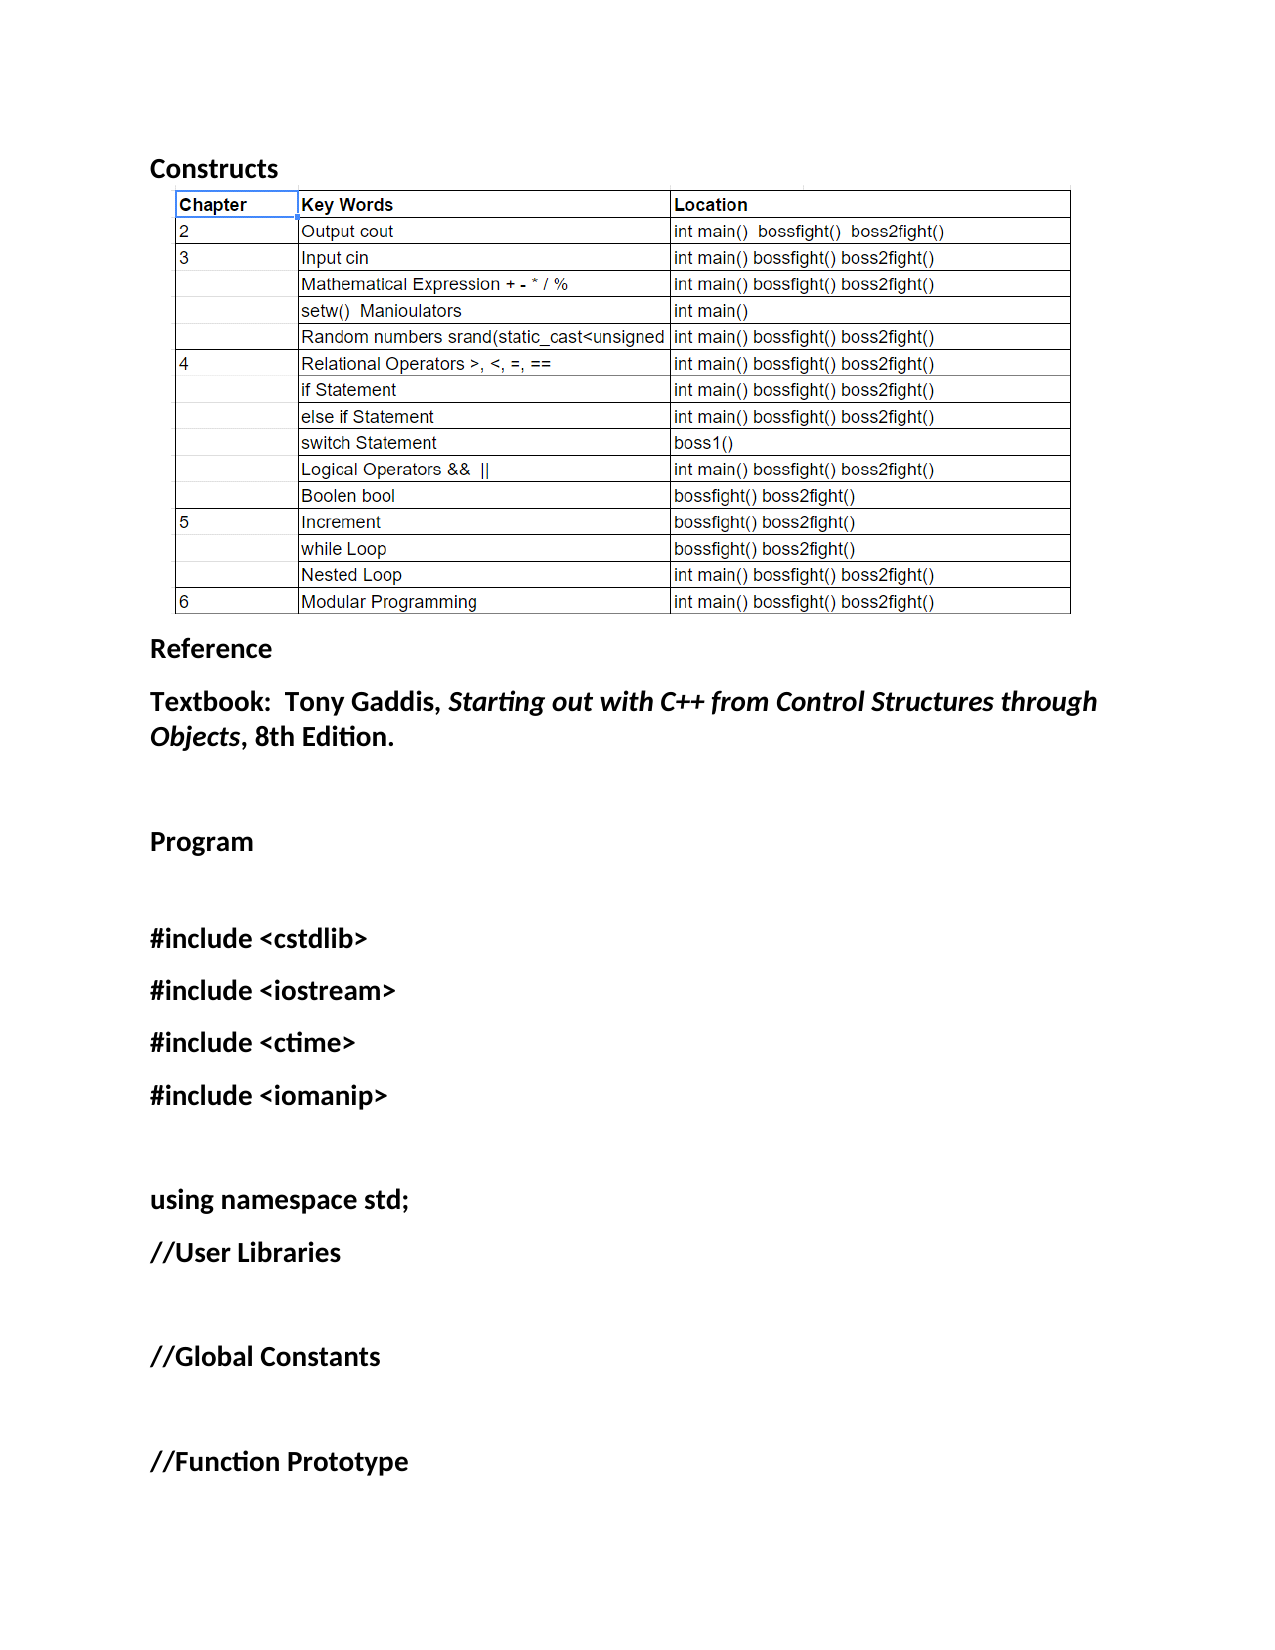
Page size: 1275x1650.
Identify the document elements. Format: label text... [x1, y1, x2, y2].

text #include <ctime> [150, 1024, 1125, 1060]
picture [171, 185, 1071, 614]
text using namespace std; [150, 1181, 1125, 1217]
text //Function Prototype [150, 1443, 1125, 1478]
text //User Libraries [150, 1234, 1125, 1269]
text //Global Constants [150, 1338, 1125, 1374]
text #include <iostream> [150, 972, 1125, 1008]
text Program [150, 823, 1125, 858]
text Textbook: Tony Gaddis, Starting out with C++ from Control Structures through Objects, 8th Edition. [150, 683, 1125, 754]
text #include <iomanip> [150, 1077, 1125, 1112]
text #include <cstdlib> [150, 920, 1125, 956]
text Reference [150, 630, 1125, 666]
